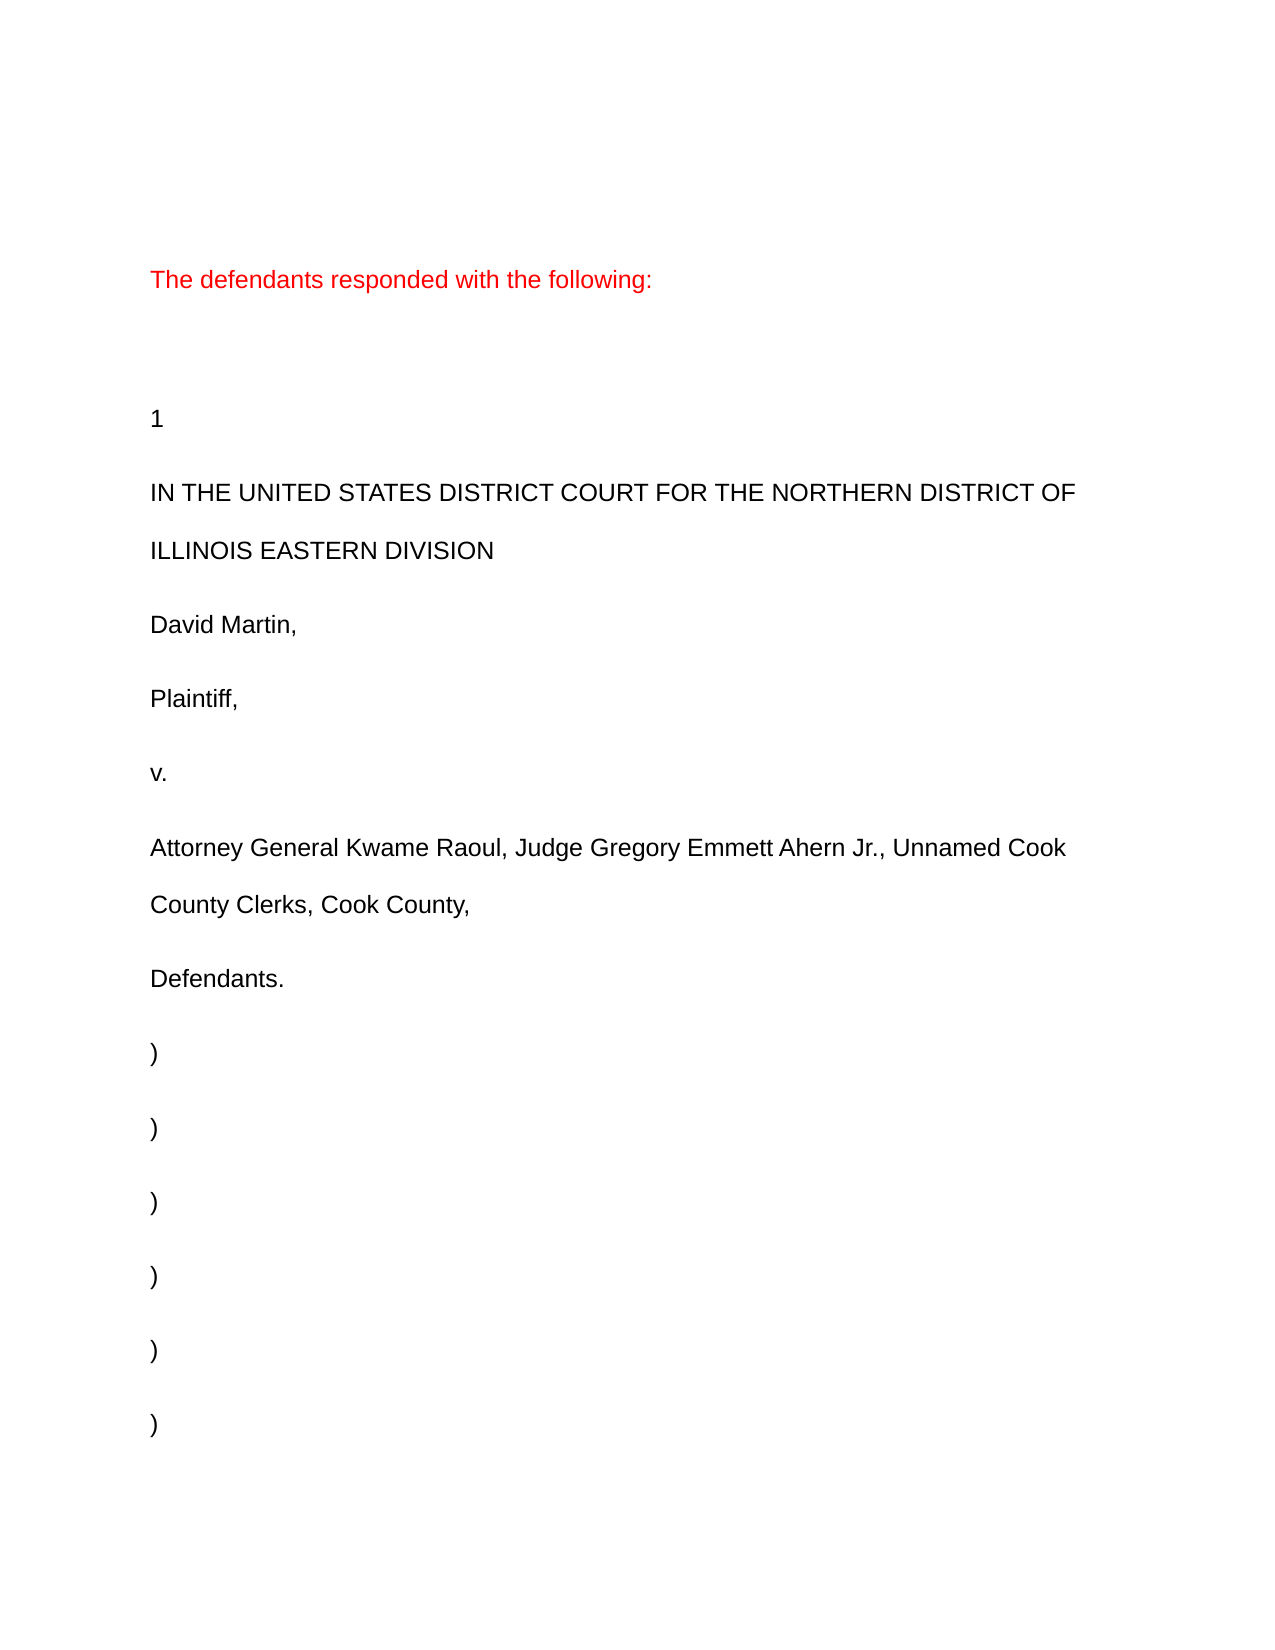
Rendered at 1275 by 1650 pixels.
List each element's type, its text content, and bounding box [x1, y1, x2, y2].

text IN THE UNITED STATES DISTRICT COURT FOR THE NORTHERN DISTRICT OF ILLINOIS EASTERN DIVISION [150, 478, 1125, 564]
text ) [150, 1038, 1125, 1067]
text Defendants. [150, 964, 1125, 993]
text ) [150, 1187, 1125, 1215]
text v. [150, 758, 1125, 787]
text ) [150, 1335, 1125, 1364]
text The defendants responded with the following: [150, 150, 1125, 356]
text David Martin, [150, 610, 1125, 639]
text 1 [150, 404, 1125, 433]
text ) [150, 1112, 1125, 1141]
text Attorney General Kwame Raoul, Judge Gregory Emmett Ahern Jr., Unnamed Cook County Clerks, Cook County, [150, 832, 1125, 919]
text Plaintiff, [150, 684, 1125, 713]
text ) [150, 1261, 1125, 1289]
text ) [150, 1409, 1125, 1438]
